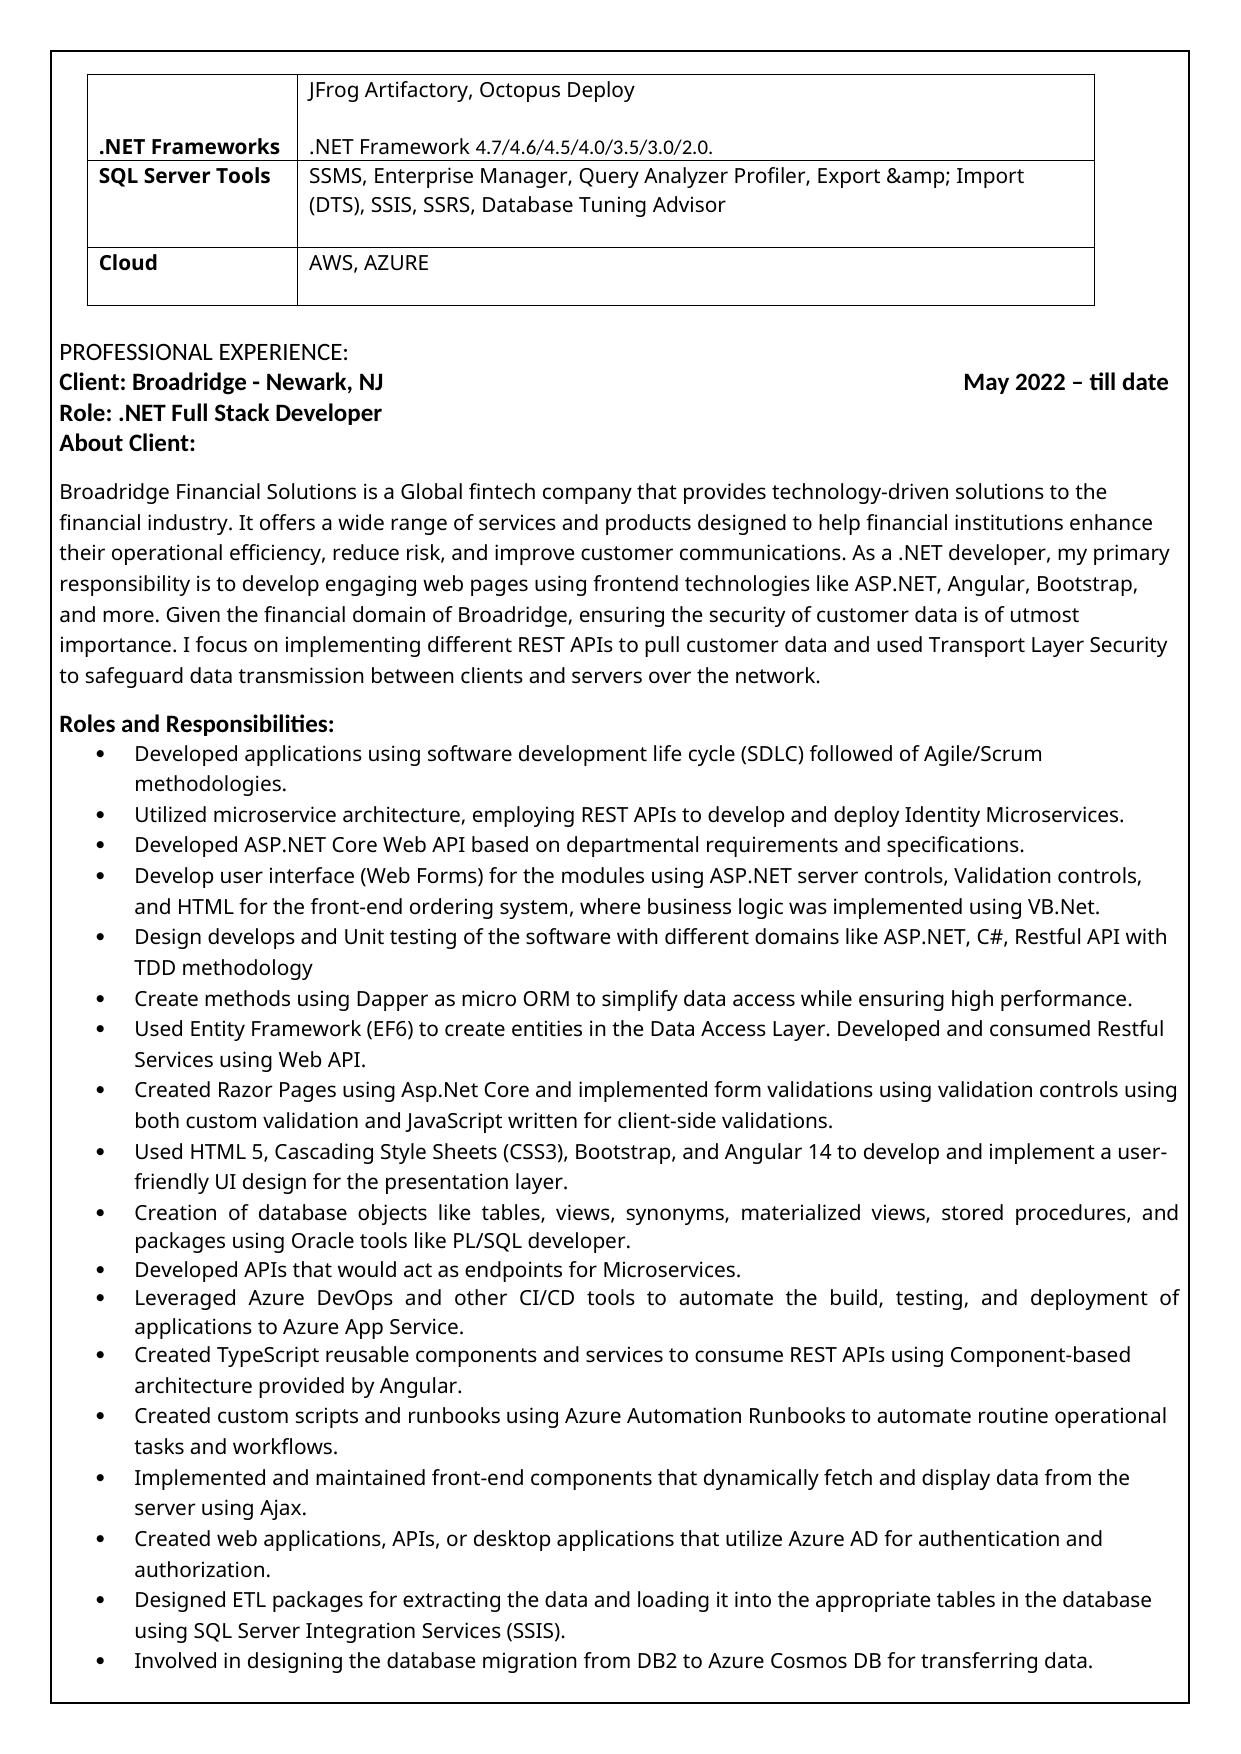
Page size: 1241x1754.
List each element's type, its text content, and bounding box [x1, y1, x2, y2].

list Design develops and Unit testing of the software with different domains like ASP.NET, C#, Restful API with TDD methodology [97, 922, 1181, 982]
list Developed ASP.NET Core Web API based on departmental requirements and specifications. [97, 831, 1181, 859]
text Client: Broadridge - Newark, NJ May 2022 – till date [59, 367, 1181, 397]
table_cell SQL Server Tools [88, 161, 297, 247]
text About Client: [59, 428, 1181, 458]
table_cell SSMS, Enterprise Manager, Query Analyzer Profiler, Export &amp; Import (DTS), SSIS, SSRS, Database Tuning Advisor [298, 161, 1094, 247]
list Create methods using Dapper as micro ORM to simplify data access while ensuring high performance. [97, 984, 1181, 1012]
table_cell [298, 75, 1094, 160]
list Created custom scripts and runbooks using Azure Automation Runbooks to automate routine operational tasks and workflows. [97, 1402, 1181, 1461]
list Used Entity Framework (EF6) to create entities in the Data Access Layer. Developed and consumed Restful Services using Web API. [97, 1014, 1181, 1073]
text Roles and Responsibilities: [59, 708, 1181, 739]
text PROFESSIONAL EXPERIENCE: [59, 336, 1181, 367]
list Develop user interface (Web Forms) for the modules using ASP.NET server controls, Validation controls, and HTML for the front-end ordering system, where business logic was implemented using VB.Net. [97, 861, 1181, 920]
list Leveraged Azure DevOps and other CI/CD tools to automate the build, testing, and deployment of applications to Azure App Service. [97, 1283, 1181, 1340]
list Involved in designing the database migration from DB2 to Azure Cosmos DB for transferring data. [97, 1647, 1181, 1675]
list Created web applications, APIs, or desktop applications that utilize Azure AD for authentication and authorization. [97, 1524, 1181, 1583]
text Broadridge Financial Solutions is a Global fintech company that provides technology-driven solutions to the financial industry. It offers a wide range of services and products designed to help financial institutions enhance their operational efficiency, reduce risk, and improve customer communications. As a .NET developer, my primary responsibility is to develop engaging web pages using frontend technologies like ASP.NET, Angular, Bootstrap, and more. Given the financial domain of Broadridge, ensuring the security of customer data is of utmost importance. I focus on implementing different REST APIs to pull customer data and used Transport Layer Security to safeguard data transmission between clients and servers over the network. [59, 477, 1181, 689]
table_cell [88, 75, 297, 160]
list Creation of database objects like tables, views, synonyms, materialized views, stored procedures, and packages using Oracle tools like PL/SQL developer. [97, 1198, 1181, 1255]
list Utilized microservice architecture, employing REST APIs to develop and deploy Identity Microservices. [97, 800, 1181, 828]
text Role: .NET Full Stack Developer [59, 397, 1181, 428]
list Used HTML 5, Cascading Style Sheets (CSS3), Bootstrap, and Angular 14 to develop and implement a user-friendly UI design for the presentation layer. [97, 1137, 1181, 1196]
list Developed applications using software development life cycle (SDLC) followed of Agile/Scrum methodologies. [97, 739, 1181, 798]
list Implemented and maintained front-end components that dynamically fetch and display data from the server using Ajax. [97, 1463, 1181, 1522]
list Created Razor Pages using Asp.Net Core and implemented form validations using validation controls using both custom validation and JavaScript written for client-side validations. [97, 1076, 1181, 1135]
list Created TypeScript reusable components and services to consume REST APIs using Component-based architecture provided by Angular. [97, 1340, 1181, 1399]
list Developed APIs that would act as endpoints for Microservices. [97, 1255, 1181, 1283]
table_cell AWS, AZURE [298, 248, 1094, 304]
list Designed ETL packages for extracting the data and loading it into the appropriate tables in the database using SQL Server Integration Services (SSIS). [97, 1585, 1181, 1644]
table_cell Cloud [88, 248, 297, 304]
